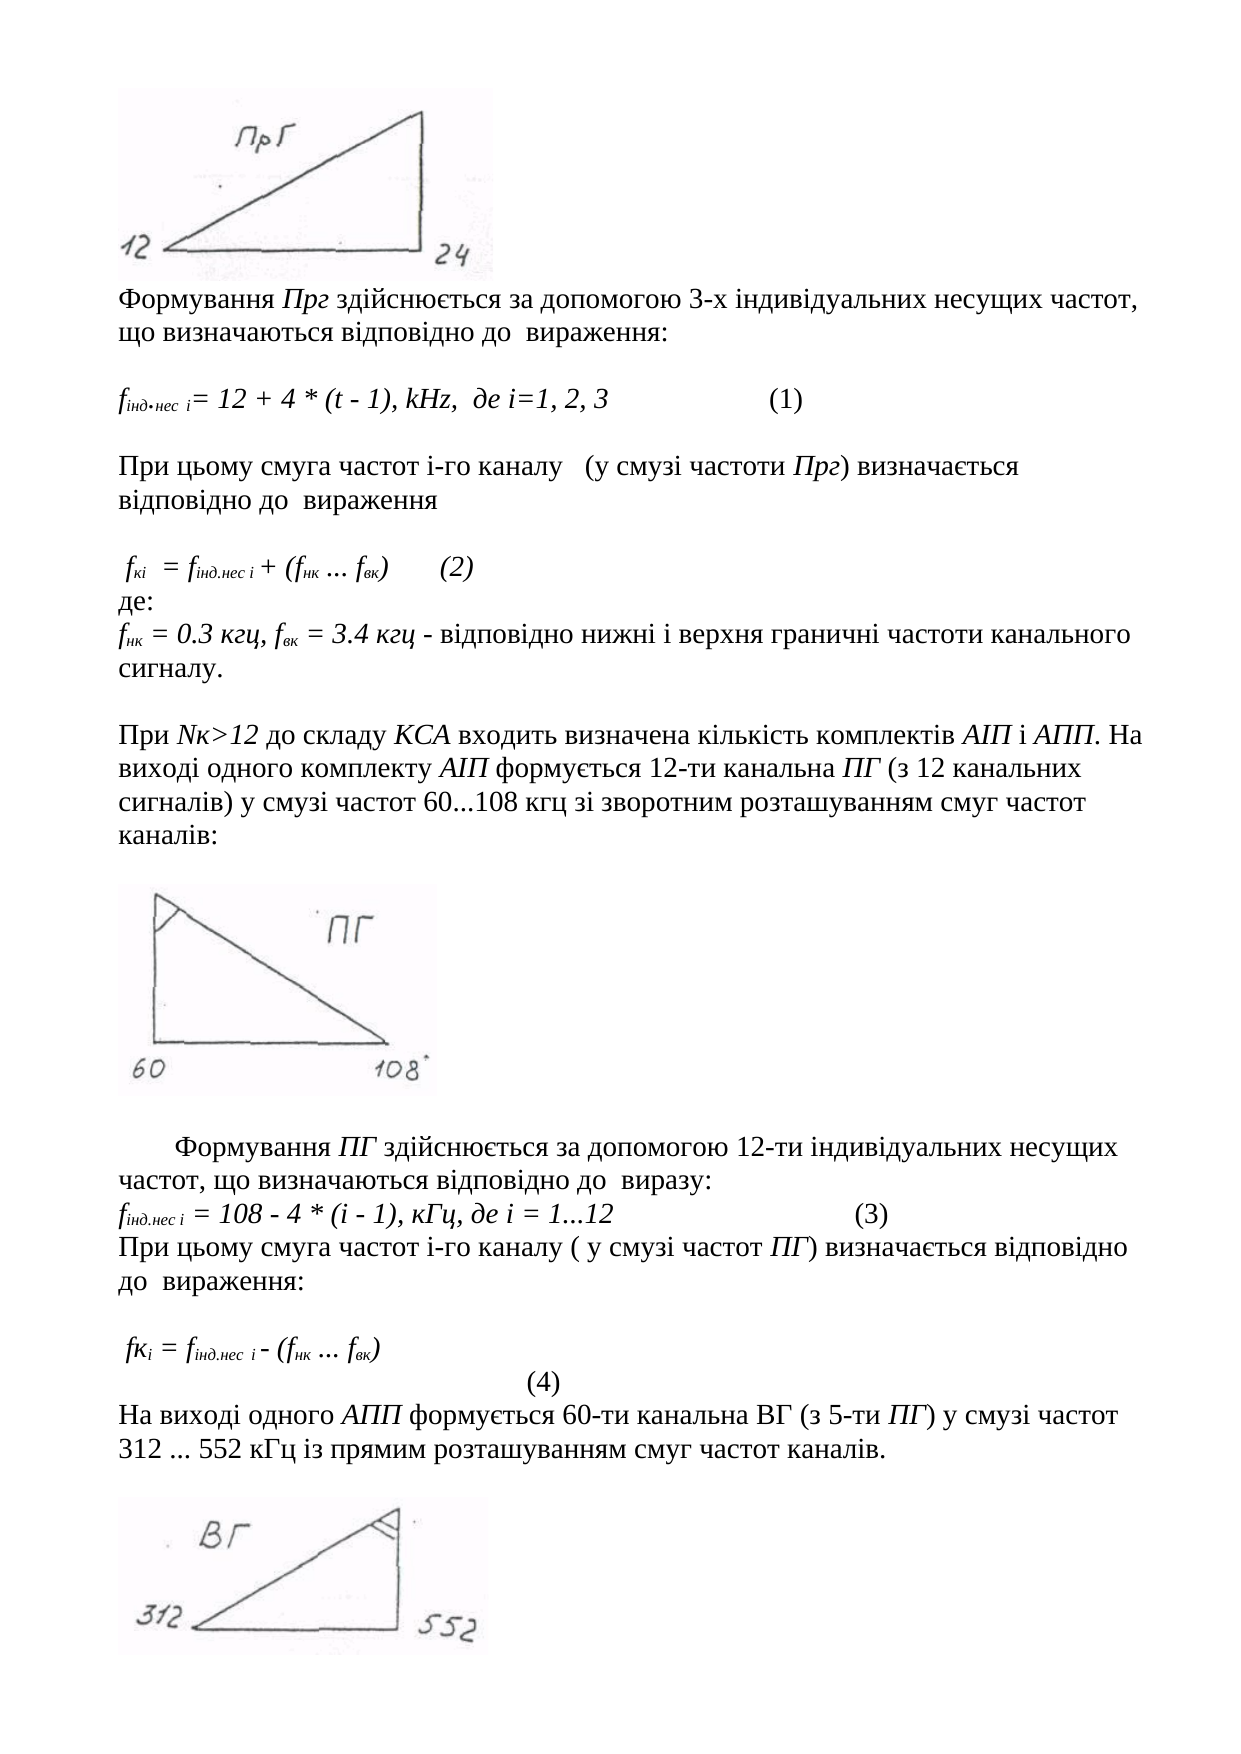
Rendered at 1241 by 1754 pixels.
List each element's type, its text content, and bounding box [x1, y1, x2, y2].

text fінд.нес і= 12 + 4 * (t - 1), kHz, де і=1, 2, 3 (1) [118, 381, 1152, 415]
text (4) [118, 1364, 1152, 1397]
text fкі = fінд.нес і - (fнк ... fвк) [118, 1330, 1152, 1364]
text При цьому смуга частот і-го каналу ( у смузі частот ПГ) визначається відповідно до вираження: [118, 1229, 1152, 1297]
text fкі = fінд.нес і + (fнк ... fвк) (2) [118, 549, 1152, 583]
text де: [118, 583, 1152, 616]
text Формування ПГ здійснюється за допомогою 12-ти індивідуальних несущих частот, що визначаються відповідно до виразу: [118, 1129, 1152, 1196]
picture [118, 1497, 489, 1655]
text fінд.нес і = 108 - 4 * (і - 1), кГц, де і = 1...12 (3) [118, 1196, 1152, 1229]
text При Nк>12 до складу КСА входить визначена кількість комплектів АІП і АПП. На виході одного комплекту АІП формується 12-ти канальна ПГ (з 12 канальних сигналів) у смузі частот 60...108 кгц зі зворотним розташуванням смуг частот каналів: [118, 717, 1152, 851]
text fнк = 0.3 кгц, fвк = 3.4 кгц - відповідно нижні і верхня граничні частоти канального сигналу. [118, 616, 1152, 683]
text При цьому смуга частот і-го каналу (у смузі частоти Прг) визначається відповідно до вираження [118, 448, 1152, 516]
picture [118, 88, 494, 281]
text Формування Прг здійснюється за допомогою 3-х індивідуальних несущих частот, що визначаються відповідно до вираження: [118, 281, 1152, 348]
text На виході одного АПП формується 60-ти канальна ВГ (з 5-ти ПГ) у смузі частот 312 ... 552 кГц із прямим розташуванням смуг частот каналів. [118, 1397, 1152, 1464]
picture [118, 884, 437, 1096]
